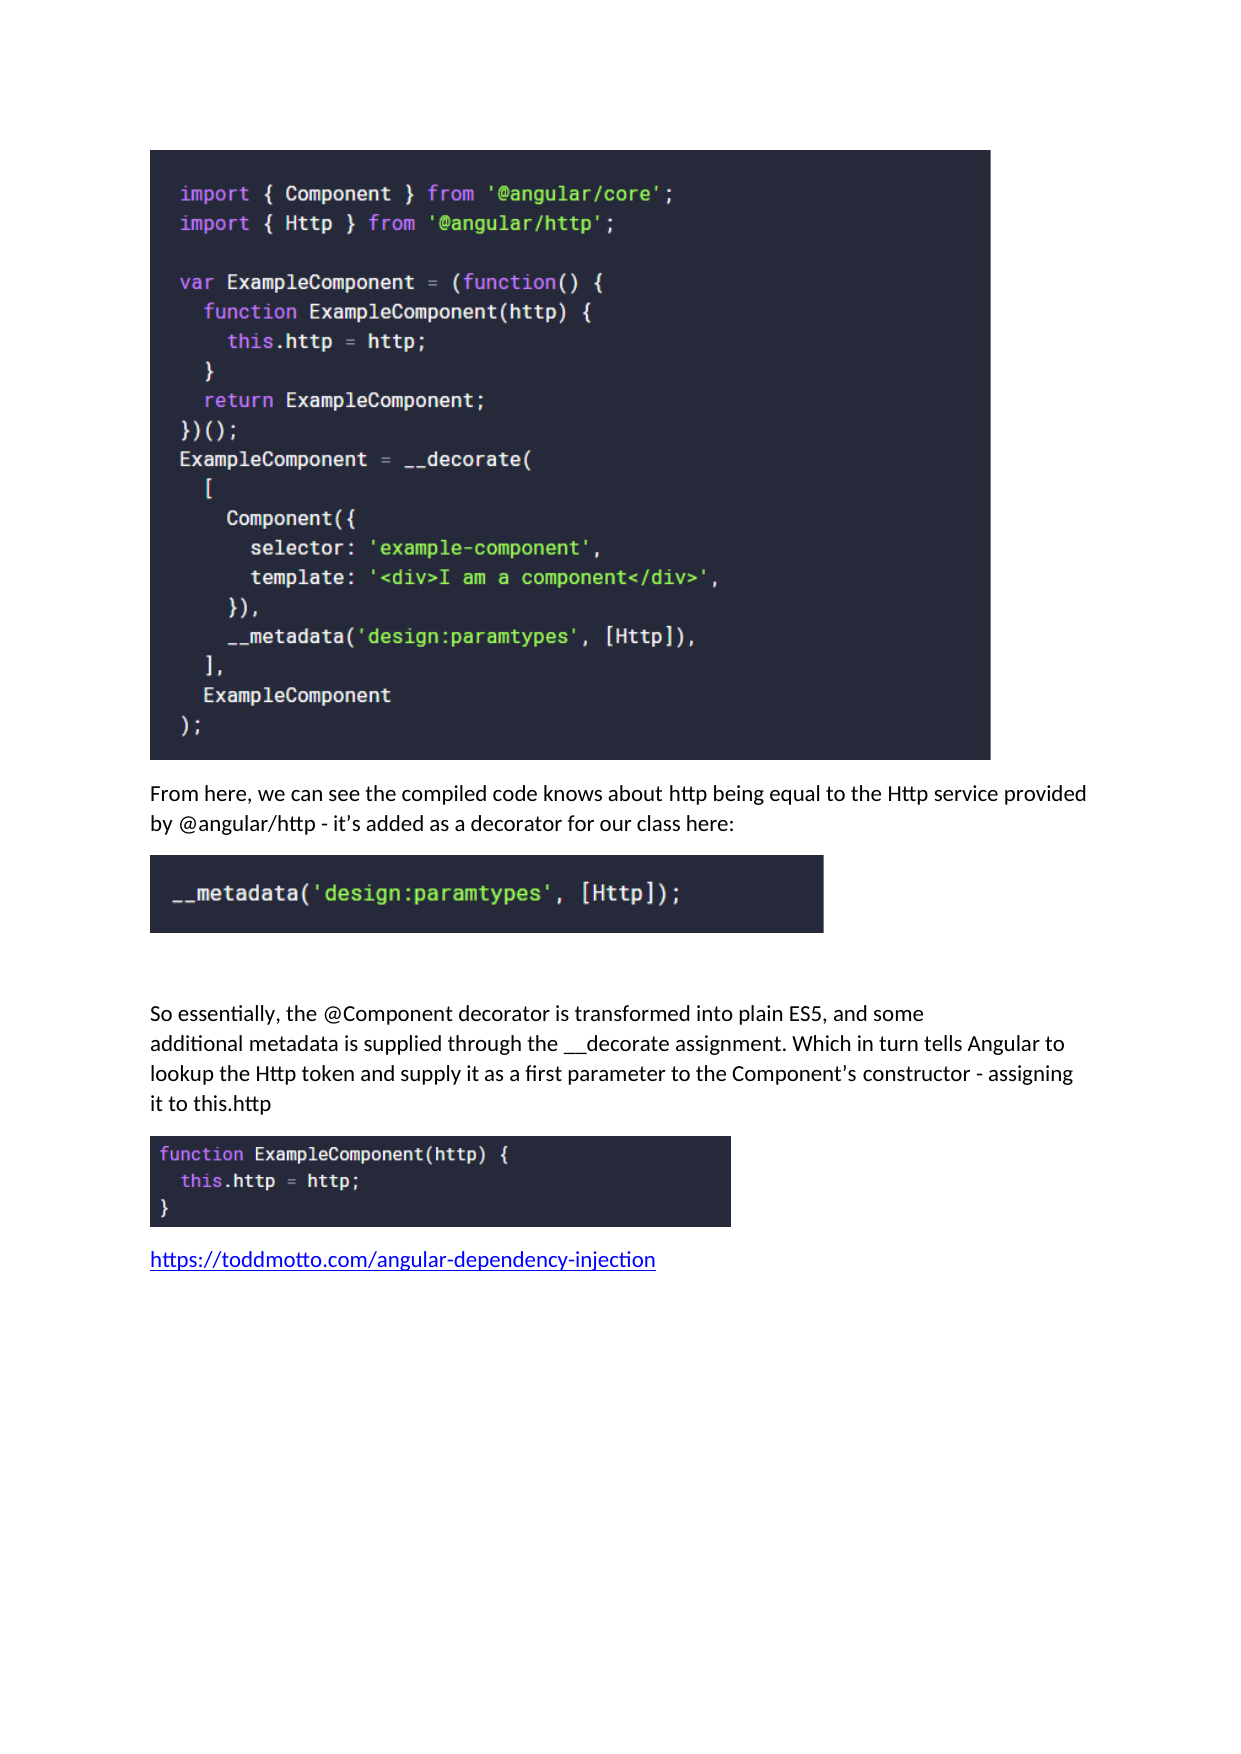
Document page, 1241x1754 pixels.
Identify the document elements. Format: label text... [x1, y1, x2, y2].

picture [150, 150, 991, 760]
text From here, we can see the compiled code knows about http being equal to the Http service provided by @angular/http - it’s added as a decorator for our class here: [150, 779, 1090, 837]
picture [150, 855, 824, 933]
text So essentially, the @Component decorator is transformed into plain ES5, and some additional metadata is supplied through the __decorate assignment. Which in turn tells Angular to lookup the Http token and supply it as a first parameter to the Component’s constructor - assigning it to this.http [150, 999, 1090, 1117]
picture [150, 1136, 731, 1227]
text https://toddmotto.com/angular-dependency-injection [150, 1246, 1090, 1274]
